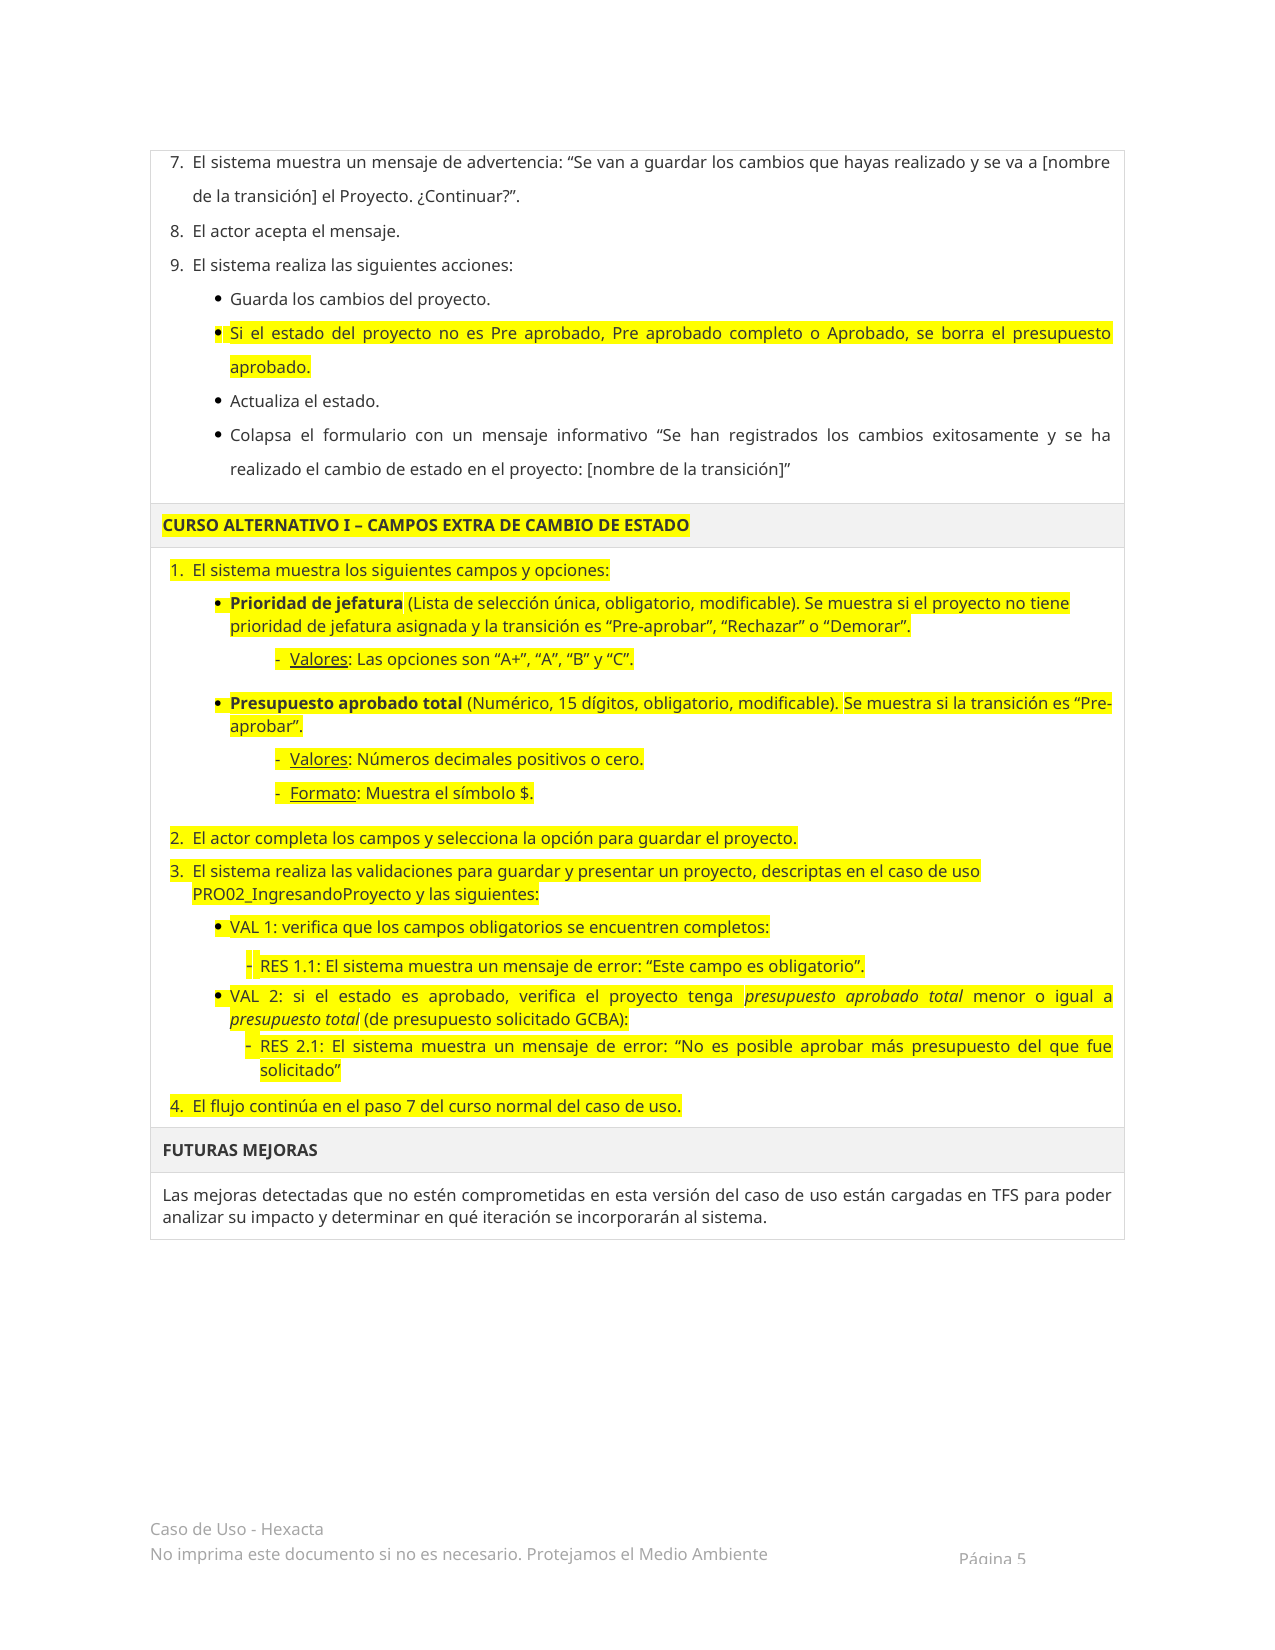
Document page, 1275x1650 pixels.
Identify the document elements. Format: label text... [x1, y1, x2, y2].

table_cell Futuras mejoras [151, 1128, 1124, 1172]
table_cell CURSO ALTERNATIVO I – Campos extra de cambio de estado [151, 504, 1124, 547]
table_cell El sistema muestra los siguientes campos y opciones: Prioridad de jefatura (Lista de selección única, obligatorio, modificable). Se muestra si el proyecto no tiene prioridad de jefatura asignada y la transición es “Pre-aprobar”, “Rechazar” o “Demorar”. Valores: Las opciones son “A+”, “A”, “B” y “C”. Presupuesto aprobado total (Numérico, 15 dígitos, obligatorio, modificable). Se muestra si la transición es “Pre-aprobar”. Valores: Números decimales positivos o cero. Formato: Muestra el símbolo $. El actor completa los campos y selecciona la opción para guardar el proyecto. El sistema realiza las validaciones para guardar y presentar un proyecto, descriptas en el caso de uso PRO02_IngresandoProyecto y las siguientes: VAL 1: verifica que los campos obligatorios se encuentren completos: RES 1.1: El sistema muestra un mensaje de error: “Este campo es obligatorio”. VAL 2: si el estado es aprobado, verifica el proyecto tenga presupuesto aprobado total menor o igual a presupuesto total (de presupuesto solicitado GCBA): RES 2.1: El sistema muestra un mensaje de error: “No es posible aprobar más presupuesto del que fue solicitado” El flujo continúa en el paso 7 del curso normal del caso de uso. [151, 548, 1124, 1127]
table_cell Las mejoras detectadas que no estén comprometidas en esta versión del caso de uso están cargadas en TFS para poder analizar su impacto y determinar en qué iteración se incorporarán al sistema. [151, 1173, 1124, 1239]
